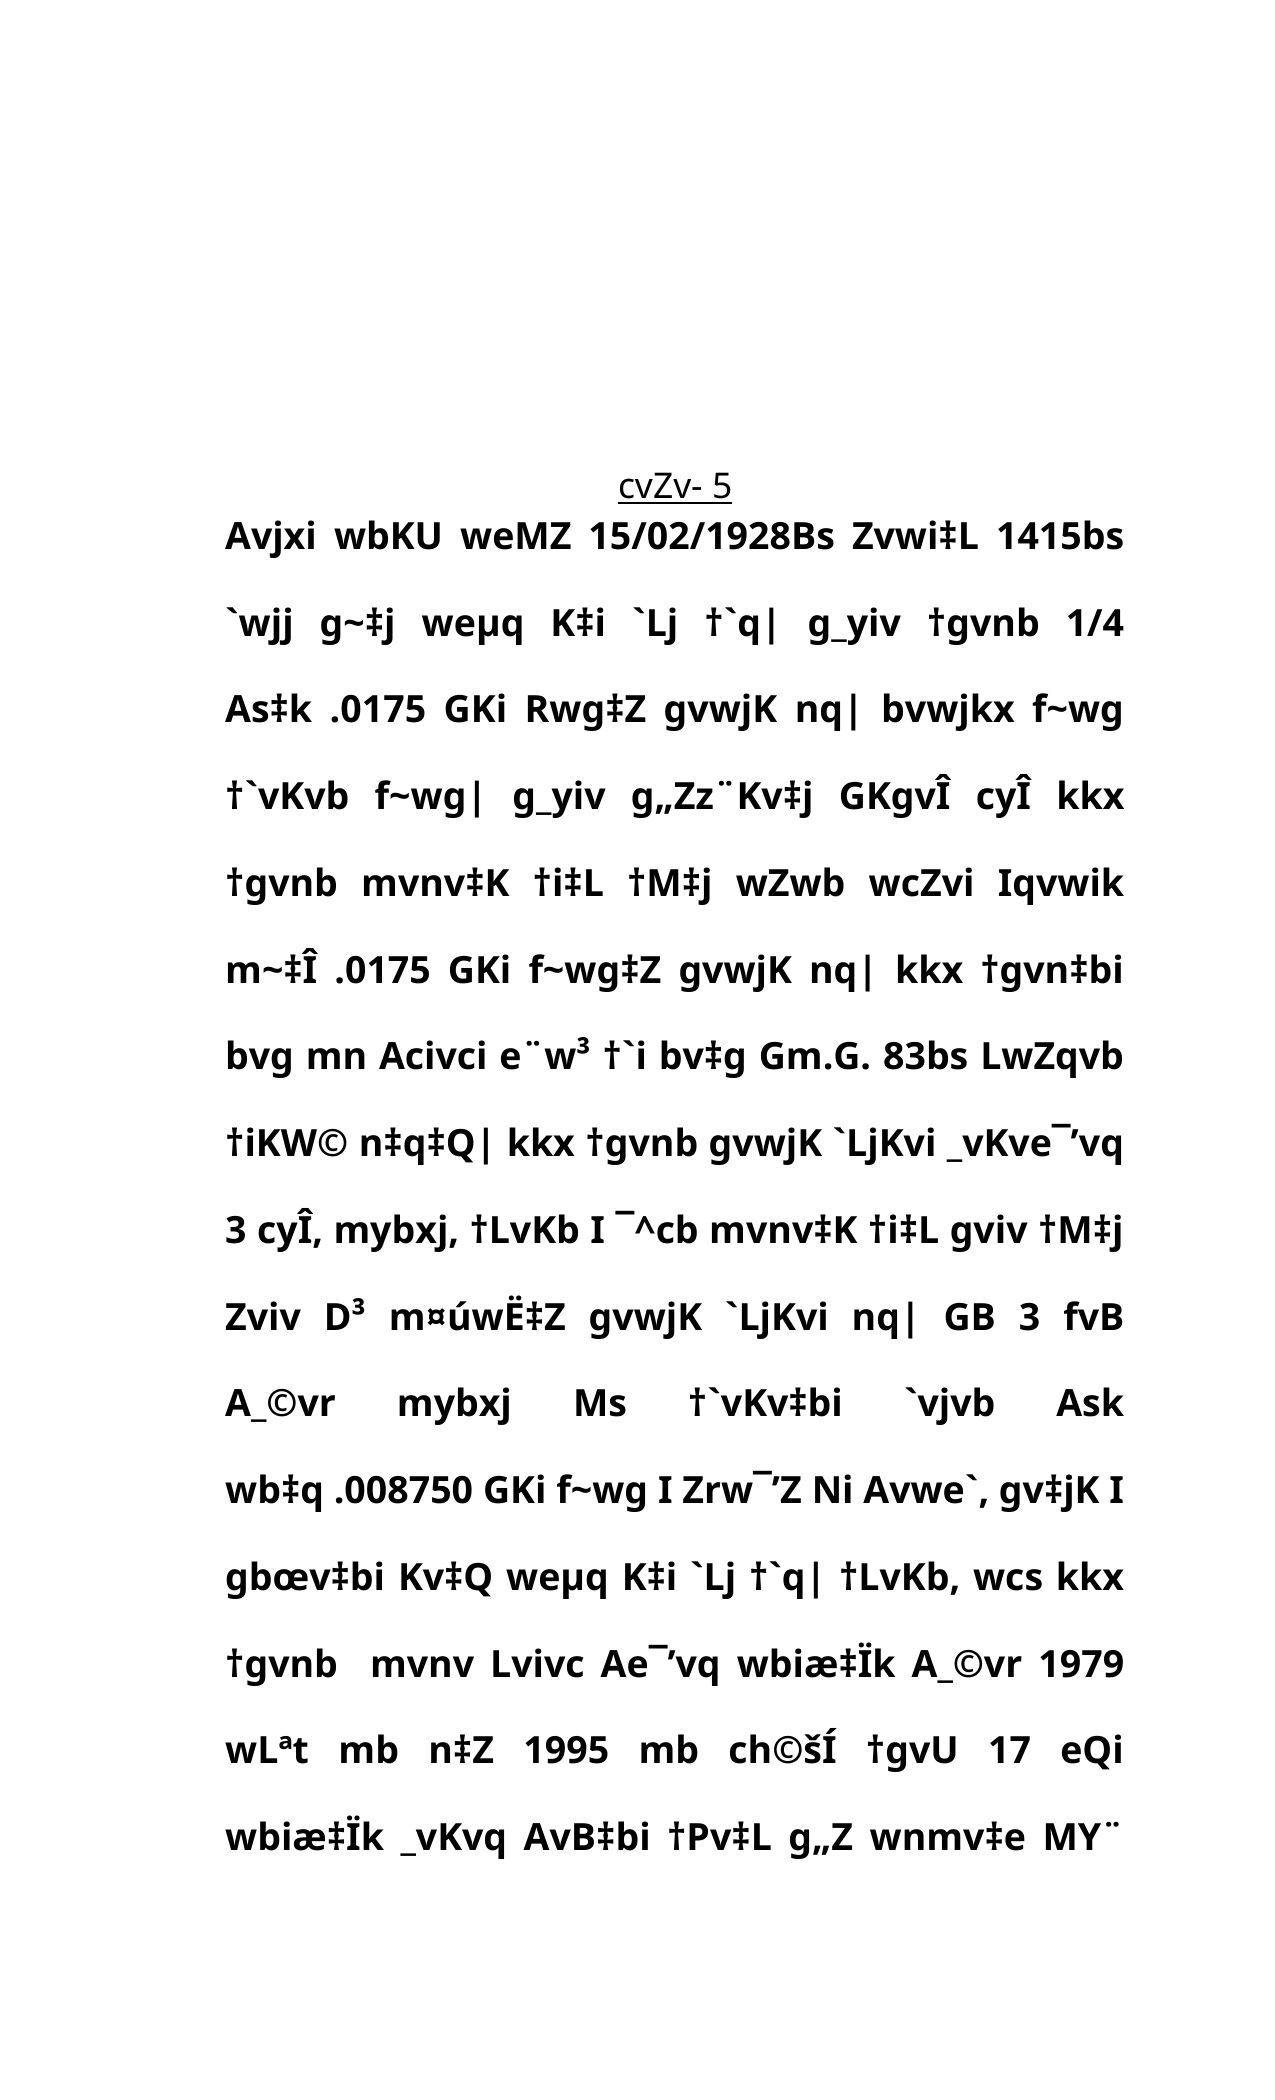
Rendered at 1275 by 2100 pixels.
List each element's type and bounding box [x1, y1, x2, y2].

text [225, 509, 1125, 1862]
